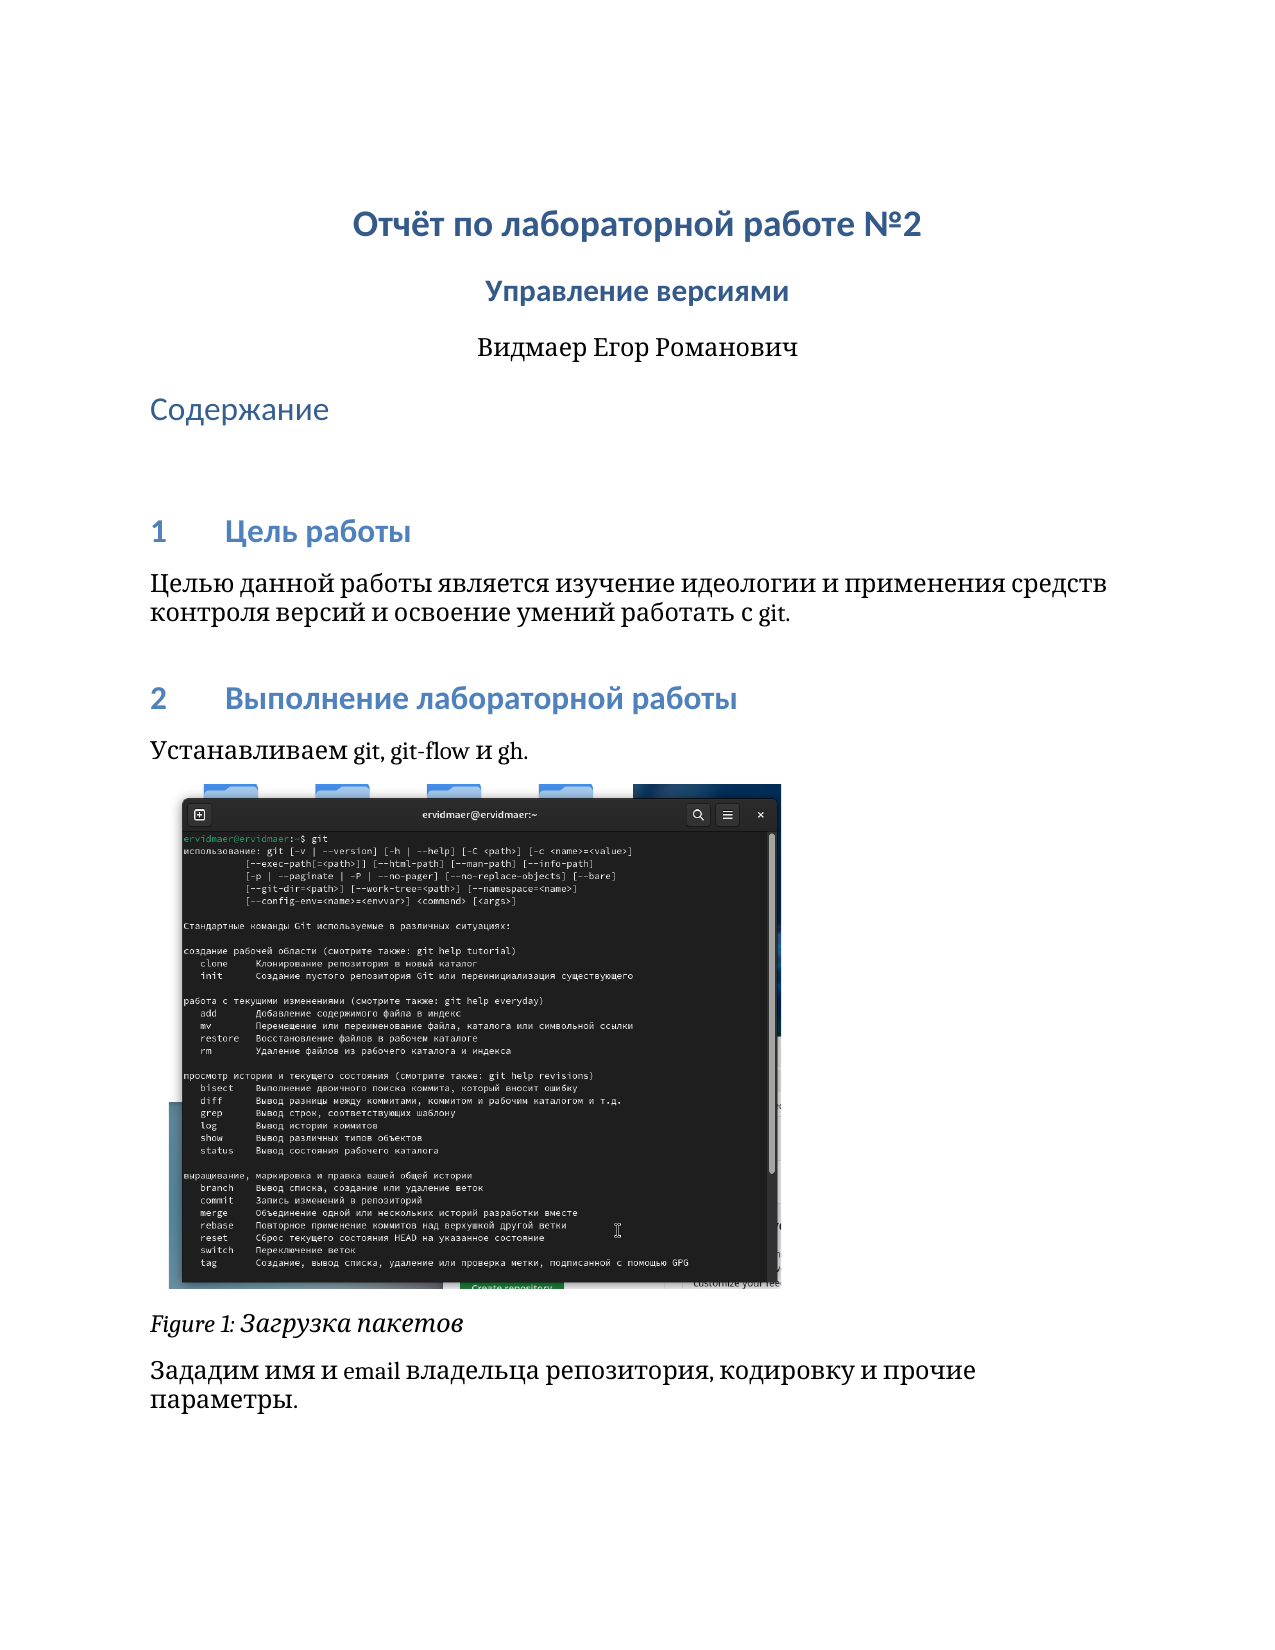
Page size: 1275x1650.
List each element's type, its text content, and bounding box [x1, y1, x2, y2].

subtitle 1 Цель работы [150, 510, 1125, 551]
text Устанавливаем git, git-flow и gh. [150, 737, 1125, 766]
text Зададим имя и email владельца репозитория, кодировку и прочие параметры. [150, 1357, 1125, 1415]
picture [168, 784, 782, 1289]
subtitle Управление версиями [150, 271, 1125, 309]
title Отчёт по лабораторной работе №2 [150, 200, 1125, 246]
text Figure 1: Загрузка пакетов [150, 1310, 1125, 1338]
text Видмаер Егор Романович [150, 334, 1125, 363]
text Целью данной работы является изучение идеологии и применения средств контроля версий и освоение умений работать с git. [150, 570, 1125, 627]
subtitle 2 Выполнение лабораторной работы [150, 677, 1125, 718]
